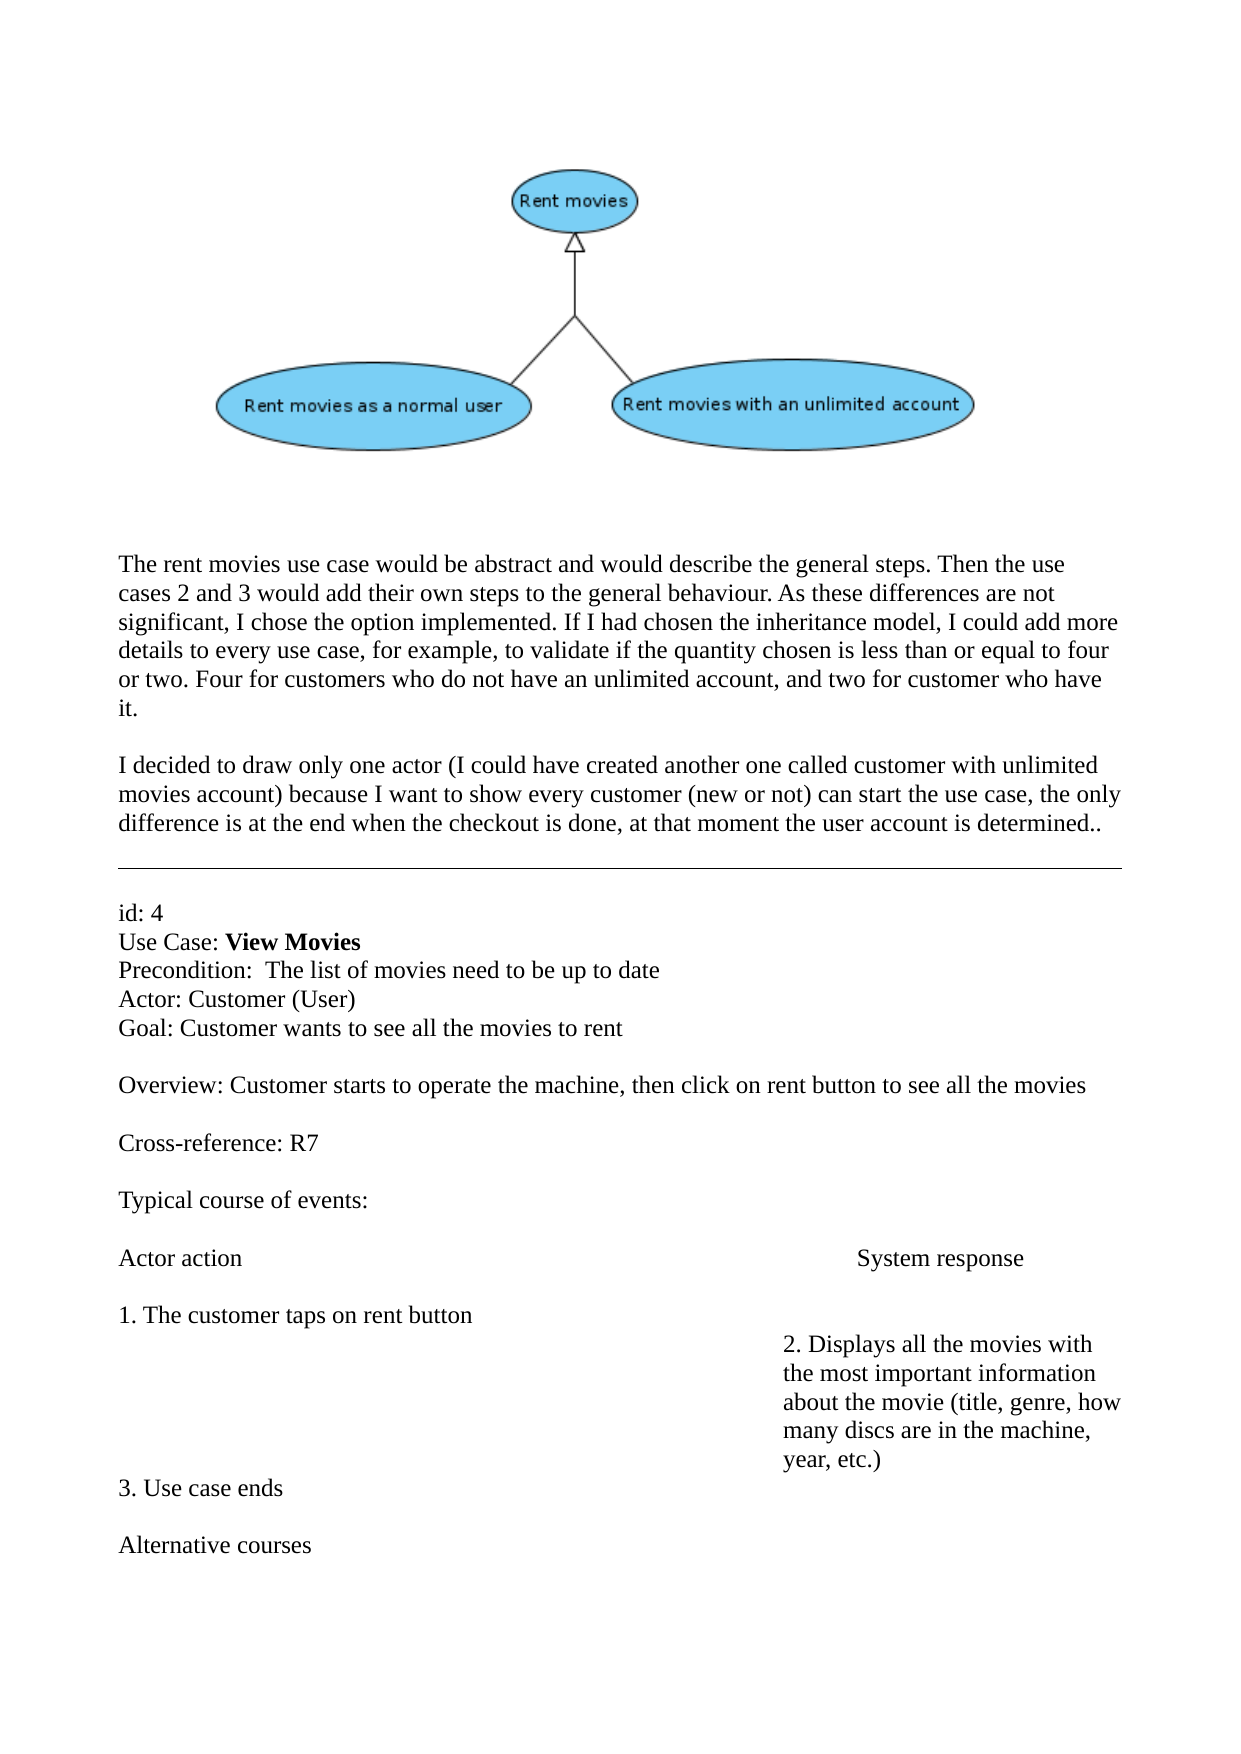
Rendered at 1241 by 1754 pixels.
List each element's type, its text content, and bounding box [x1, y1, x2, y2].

text Actor: Customer (User) [118, 984, 1122, 1013]
picture [210, 118, 1031, 506]
text Cross-reference: R7 [118, 1128, 1122, 1157]
text Typical course of events: [118, 1186, 1122, 1214]
text 2. Displays all the movies with the most important information about the movie (title, genre, how many discs are in the machine, year, etc.) [118, 1329, 1122, 1473]
text Alternative courses [118, 1531, 1122, 1559]
text 1. The customer taps on rent button [118, 1301, 1122, 1329]
text The rent movies use case would be abstract and would describe the general steps. Then the use cases 2 and 3 would add their own steps to the general behaviour. As these differences are not significant, I chose the option implemented. If I had chosen the inheritance model, I could add more details to every use case, for example, to validate if the quantity chosen is less than or equal to four or two. Four for customers who do not have an unlimited account, and two for customer who have it. [118, 521, 1122, 722]
text I decided to draw only one actor (I could have created another one called customer with unlimited movies account) because I want to show every customer (new or not) can start the use case, the only difference is at the end when the checkout is done, at that moment the user account is determined.. [118, 751, 1122, 837]
text id: 4 [118, 898, 1122, 927]
text 3. Use case ends [118, 1473, 1122, 1502]
text Goal: Customer wants to see all the movies to rent [118, 1013, 1122, 1042]
text Use Case: View Movies [118, 927, 1122, 956]
text Precondition: The list of movies need to be up to date [118, 956, 1122, 984]
text Overview: Customer starts to operate the machine, then click on rent button to see all the movies [118, 1071, 1122, 1099]
text Actor action System response [118, 1243, 1122, 1272]
